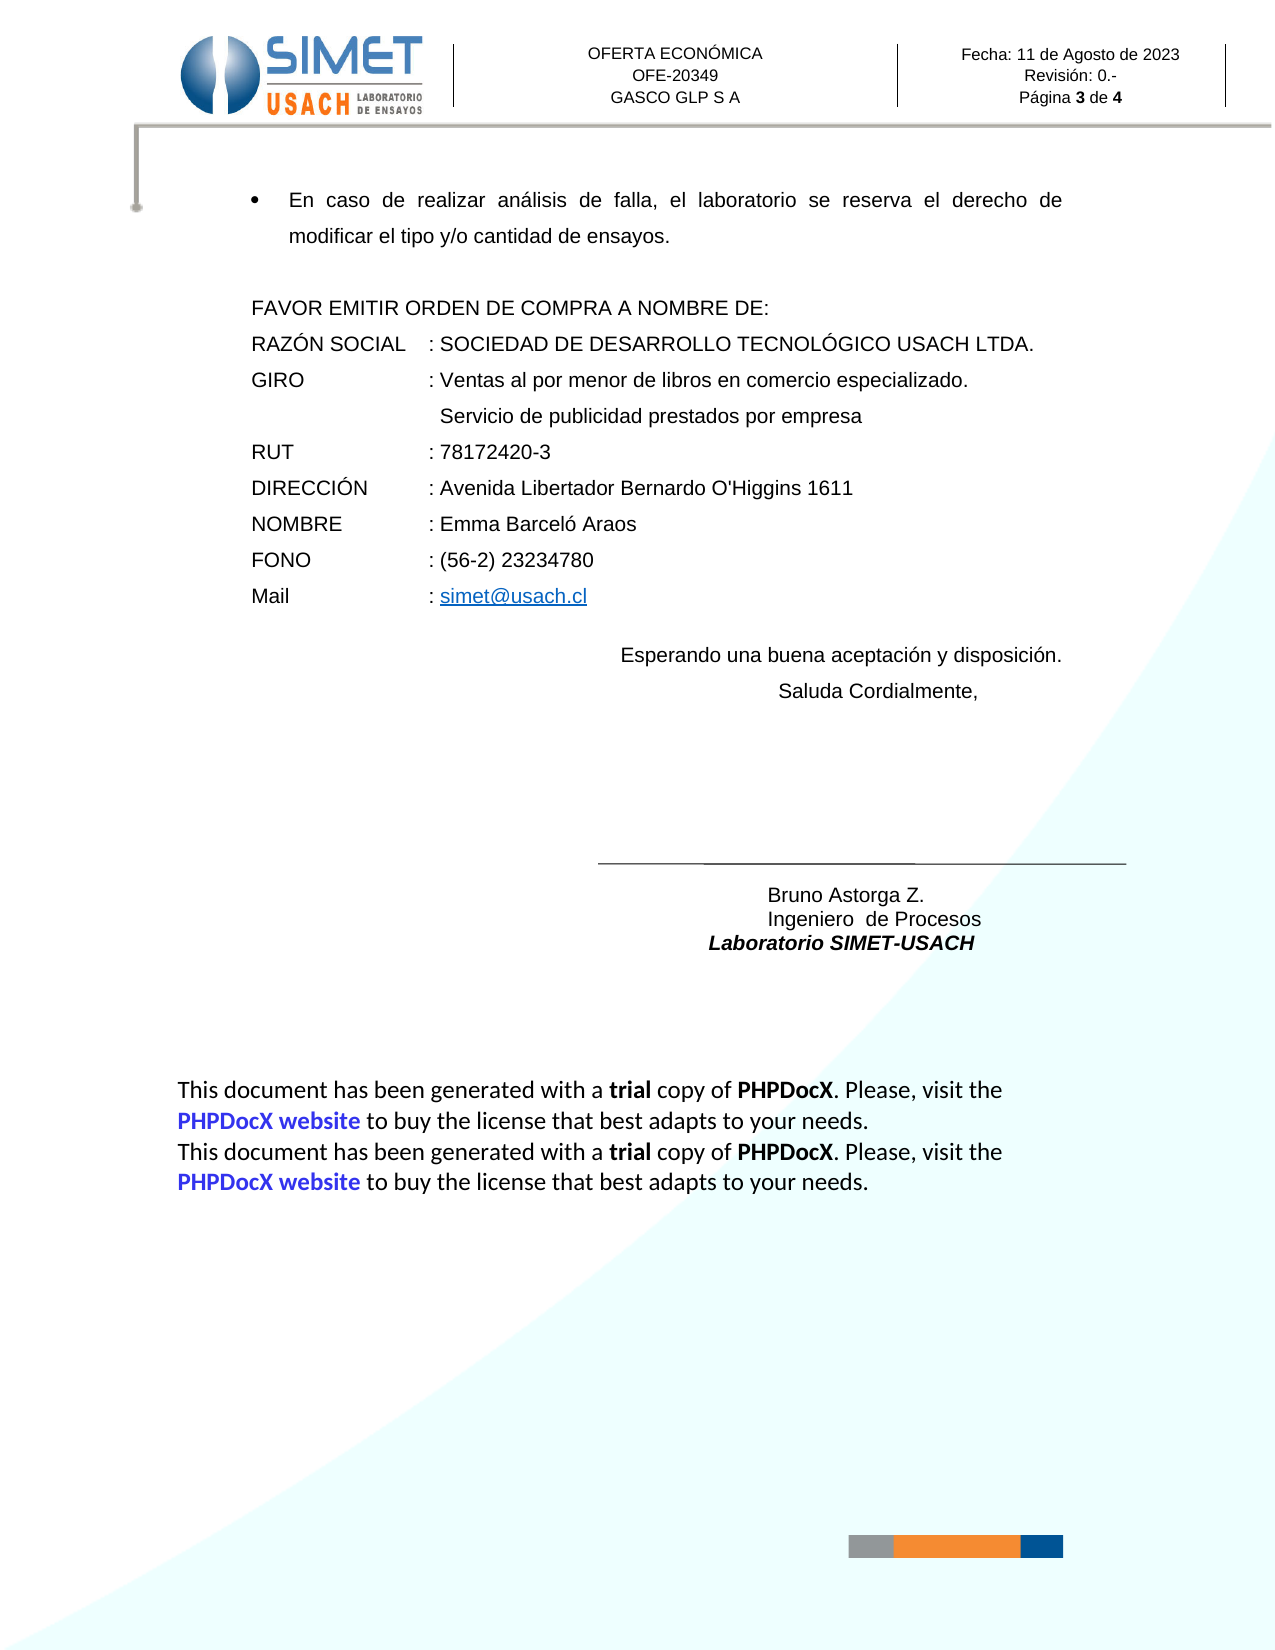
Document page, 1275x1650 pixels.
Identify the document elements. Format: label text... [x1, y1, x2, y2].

text FONO : (56-2) 23234780 [251, 547, 1063, 571]
text Saluda Cordialmente, [620, 679, 1063, 703]
text This document has been generated with a trial copy of PHPDocX. Please, visit the PHPDocX website to buy the license that best adapts to your needs. [177, 1136, 1063, 1197]
text Laboratorio SIMET-USACH [177, 931, 1063, 955]
picture [126, 22, 1272, 219]
text RAZÓN SOCIAL : SOCIEDAD DE DESARROLLO TECNOLÓGICO USACH LTDA. GIRO : Ventas al por menor de libros en comercio especializado. [251, 332, 1063, 392]
text Servicio de publicidad prestados por empresa [251, 404, 1063, 428]
text Ingeniero de Procesos [251, 907, 1063, 931]
text DIRECCIÓN : Avenida Libertador Bernardo O'Higgins 1611 [251, 476, 1063, 499]
text Esperando una buena aceptación y disposición. [177, 643, 1063, 667]
text FAVOR EMITIR ORDEN DE COMPRA A NOMBRE DE: [177, 296, 1063, 320]
text NOMBRE : Emma Barceló Araos [251, 512, 1063, 536]
text Bruno Astorga Z. [251, 883, 1063, 907]
text Mail : simet@usach.cl [251, 583, 1063, 607]
text This document has been generated with a trial copy of PHPDocX. Please, visit the PHPDocX website to buy the license that best adapts to your needs. [177, 1074, 1063, 1136]
list En caso de realizar análisis de falla, el laboratorio se reserva el derecho de modificar el tipo y/o cantidad de ensayos. [251, 188, 1063, 248]
text RUT : 78172420-3 [251, 440, 1063, 464]
